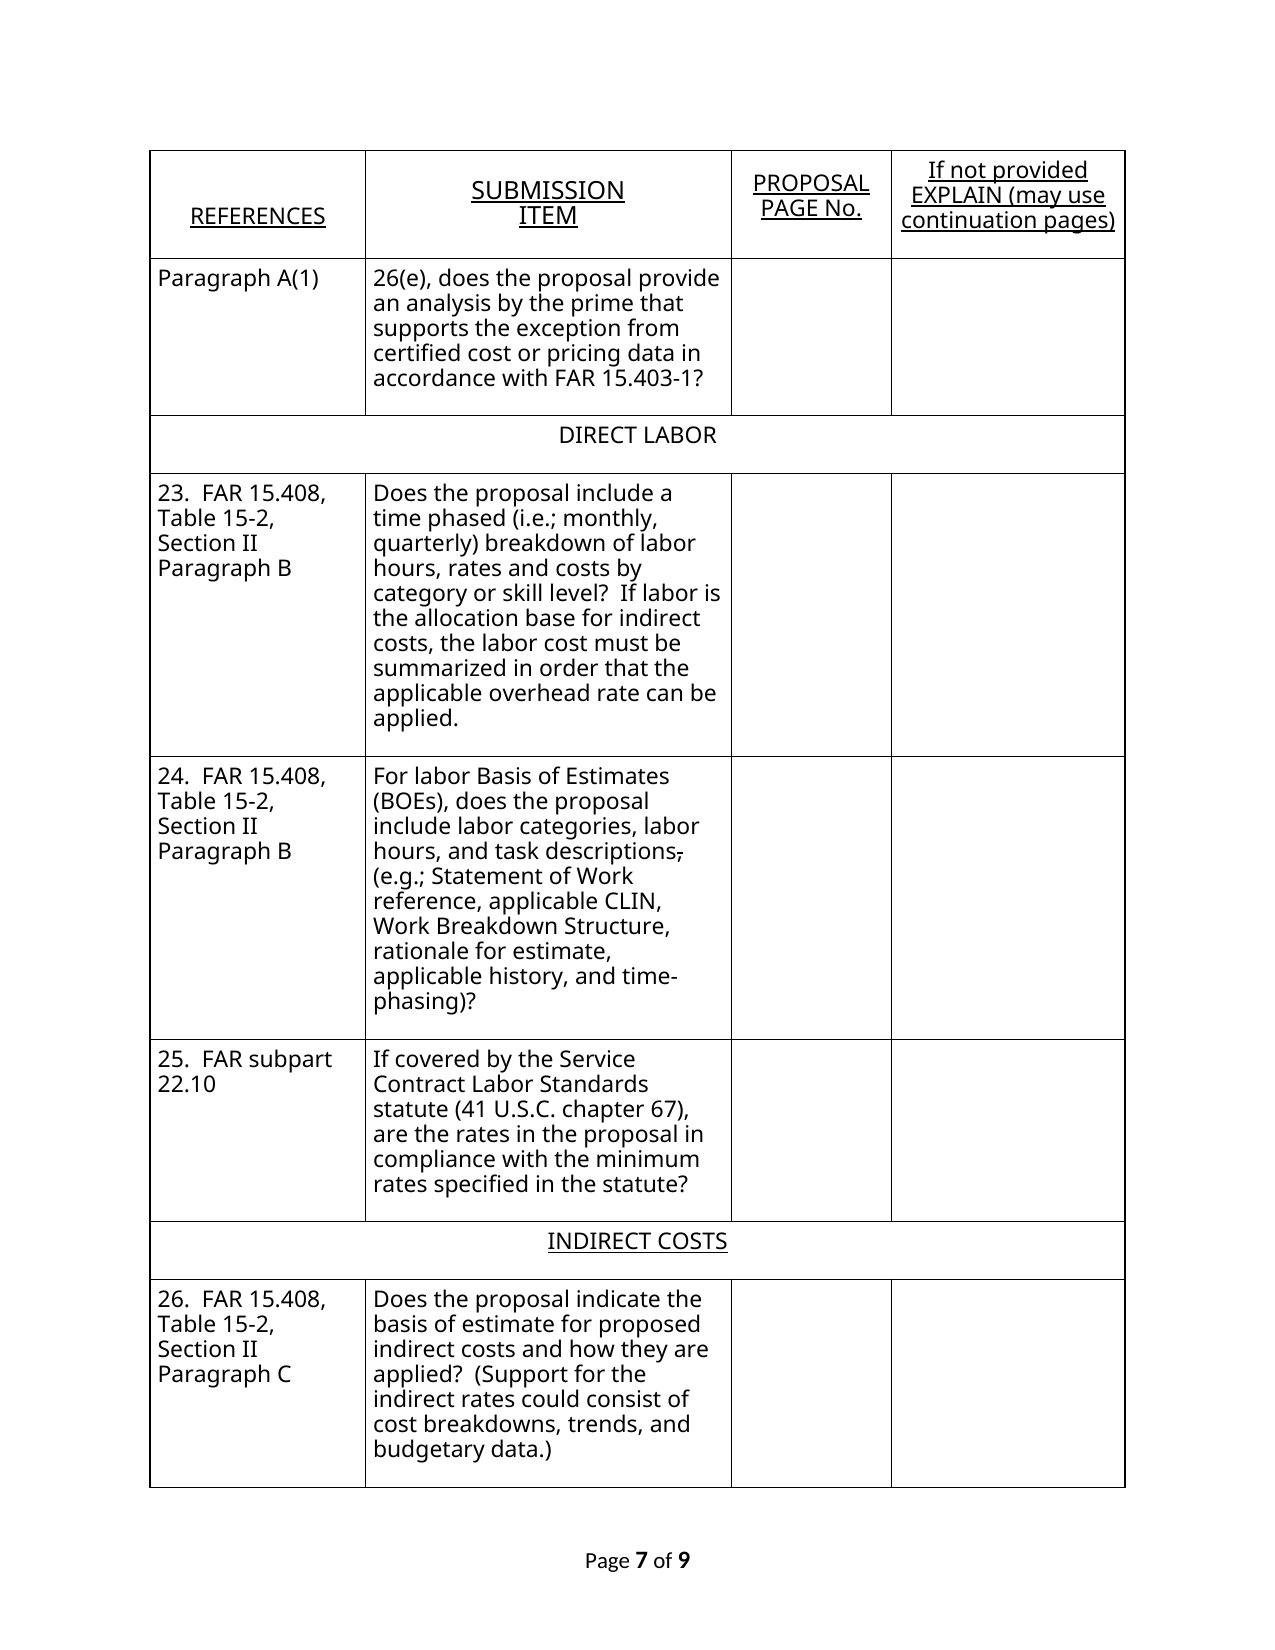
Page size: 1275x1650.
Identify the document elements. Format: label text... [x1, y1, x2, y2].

table_cell 25. FAR subpart 22.10 [151, 1040, 365, 1221]
table_cell [732, 1040, 891, 1221]
table_header REFERENCES [151, 151, 365, 258]
table_cell 24. FAR 15.408, Table 15-2, Section II Paragraph B [151, 757, 365, 1038]
table_cell [732, 259, 891, 415]
table_cell [732, 1280, 891, 1487]
table_cell Does the proposal include a time phased (i.e.; monthly, quarterly) breakdown of labor hours, rates and costs by category or skill level? If labor is the allocation base for indirect costs, the labor cost must be summarized in order that the applicable overhead rate can be applied. [366, 474, 731, 756]
table_cell [732, 757, 891, 1038]
table_header SUBMISSION ITEM [366, 151, 731, 258]
table_cell DIRECT LABOR [151, 416, 1124, 473]
table_cell INDIRECT COSTS [151, 1222, 1124, 1279]
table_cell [366, 259, 731, 415]
table_header PROPOSAL PAGE No. [732, 151, 891, 258]
table_header If not provided EXPLAIN (may use continuation pages) [892, 151, 1124, 258]
table_cell If covered by the Service Contract Labor Standards statute (41 U.S.C. chapter 67), are the rates in the proposal in compliance with the minimum rates specified in the statute? [366, 1040, 731, 1221]
table_cell Does the proposal indicate the basis of estimate for proposed indirect costs and how they are applied? (Support for the indirect rates could consist of cost breakdowns, trends, and budgetary data.) [366, 1280, 731, 1487]
table_cell [892, 1040, 1124, 1221]
table_cell [892, 1280, 1124, 1487]
table_cell [892, 259, 1124, 415]
table_cell [732, 474, 891, 756]
table_cell 26. FAR 15.408, Table 15-2, Section II Paragraph C [151, 1280, 365, 1487]
table_cell 23. FAR 15.408, Table 15-2, Section II Paragraph B [151, 474, 365, 756]
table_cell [151, 259, 365, 415]
table_cell [892, 757, 1124, 1038]
table_cell For labor Basis of Estimates (BOEs), does the proposal include labor categories, labor hours, and task descriptions, (e.g.; Statement of Work reference, applicable CLIN, Work Breakdown Structure, rationale for estimate, applicable history, and time-phasing)? [366, 757, 731, 1038]
table_cell [892, 474, 1124, 756]
